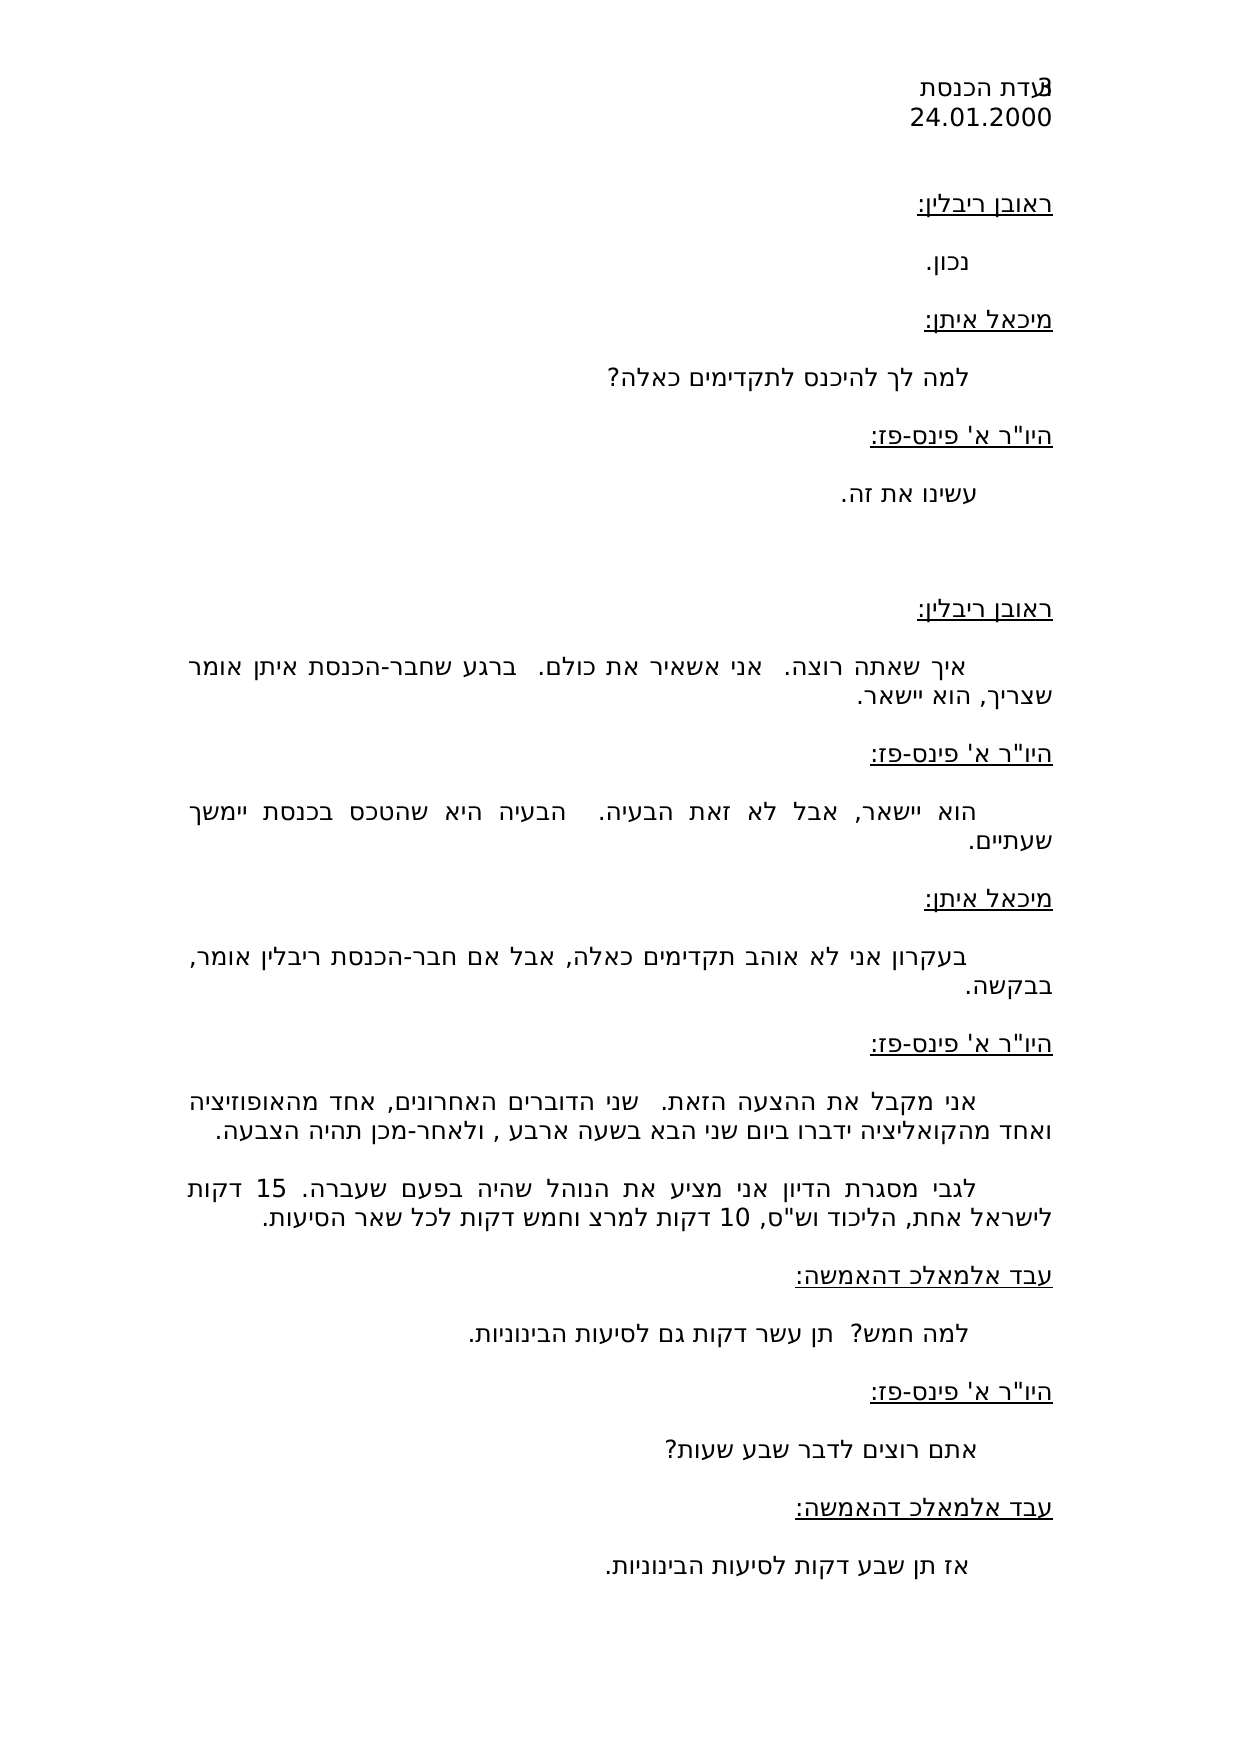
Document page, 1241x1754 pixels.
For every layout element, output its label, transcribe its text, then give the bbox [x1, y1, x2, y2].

text לגבי מסגרת הדיון אני מציע את הנוהל שהיה בפעם שעברה. 15 דקות לישראל אחת, הליכוד וש"ס, 10 דקות למרצ וחמש דקות לכל שאר הסיעות. [187, 1174, 1053, 1233]
text היו"ר א' פינס-פז: [187, 739, 1053, 768]
text למה לך להיכנס לתקדימים כאלה? [187, 363, 1053, 392]
text ראובן ריבלין: [187, 189, 1053, 218]
text עשינו את זה. [187, 479, 1053, 508]
text עבד אלמאלכ דהאמשה: [187, 1493, 1053, 1522]
text ראובן ריבלין: [187, 594, 1053, 623]
text היו"ר א' פינס-פז: [187, 1029, 1053, 1058]
text מיכאל איתן: [187, 305, 1053, 334]
text אני מקבל את ההצעה הזאת. שני הדוברים האחרונים, אחד מהאופוזיציה ואחד מהקואליציה ידברו ביום שני הבא בשעה ארבע , ולאחר-מכן תהיה הצבעה. [187, 1087, 1053, 1146]
text אתם רוצים לדבר שבע שעות? [187, 1435, 1053, 1464]
text היו"ר א' פינס-פז: [187, 421, 1053, 450]
text בעקרון אני לא אוהב תקדימים כאלה, אבל אם חבר-הכנסת ריבלין אומר, בבקשה. [187, 942, 1053, 1001]
text נכון. [187, 247, 1053, 276]
text אז תן שבע דקות לסיעות הבינוניות. [187, 1551, 1053, 1580]
text איך שאתה רוצה. אני אשאיר את כולם. ברגע שחבר-הכנסת איתן אומר שצריך, הוא יישאר. [187, 652, 1053, 711]
text למה חמש? תן עשר דקות גם לסיעות הבינוניות. [187, 1319, 1053, 1348]
text הוא יישאר, אבל לא זאת הבעיה. הבעיה היא שהטכס בכנסת יימשך שעתיים. [187, 797, 1053, 856]
text מיכאל איתן: [187, 884, 1053, 913]
text עבד אלמאלכ דהאמשה: [187, 1261, 1053, 1291]
text היו"ר א' פינס-פז: [187, 1377, 1053, 1406]
